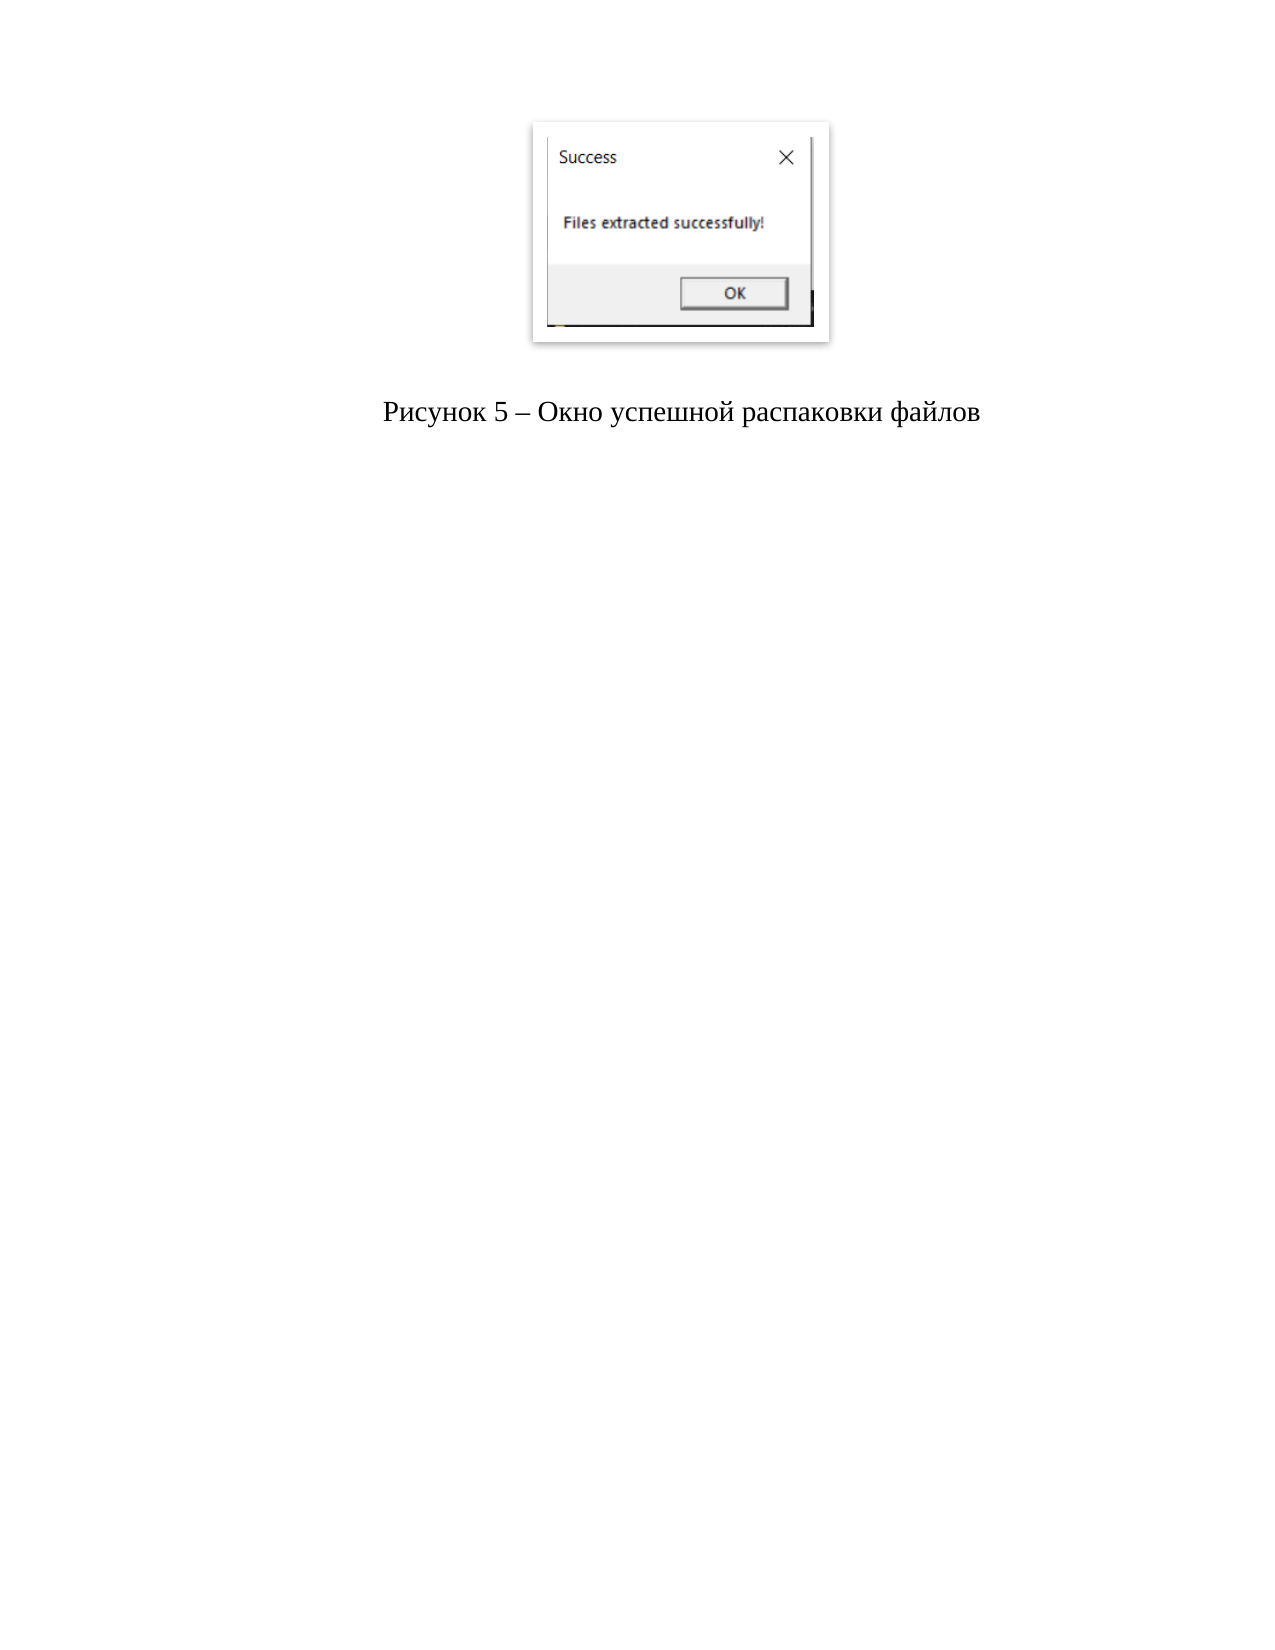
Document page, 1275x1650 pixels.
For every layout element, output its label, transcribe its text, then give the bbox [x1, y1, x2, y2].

text Рисунок 5 – Окно успешной распаковки файлов [177, 394, 1186, 428]
picture [547, 137, 814, 327]
